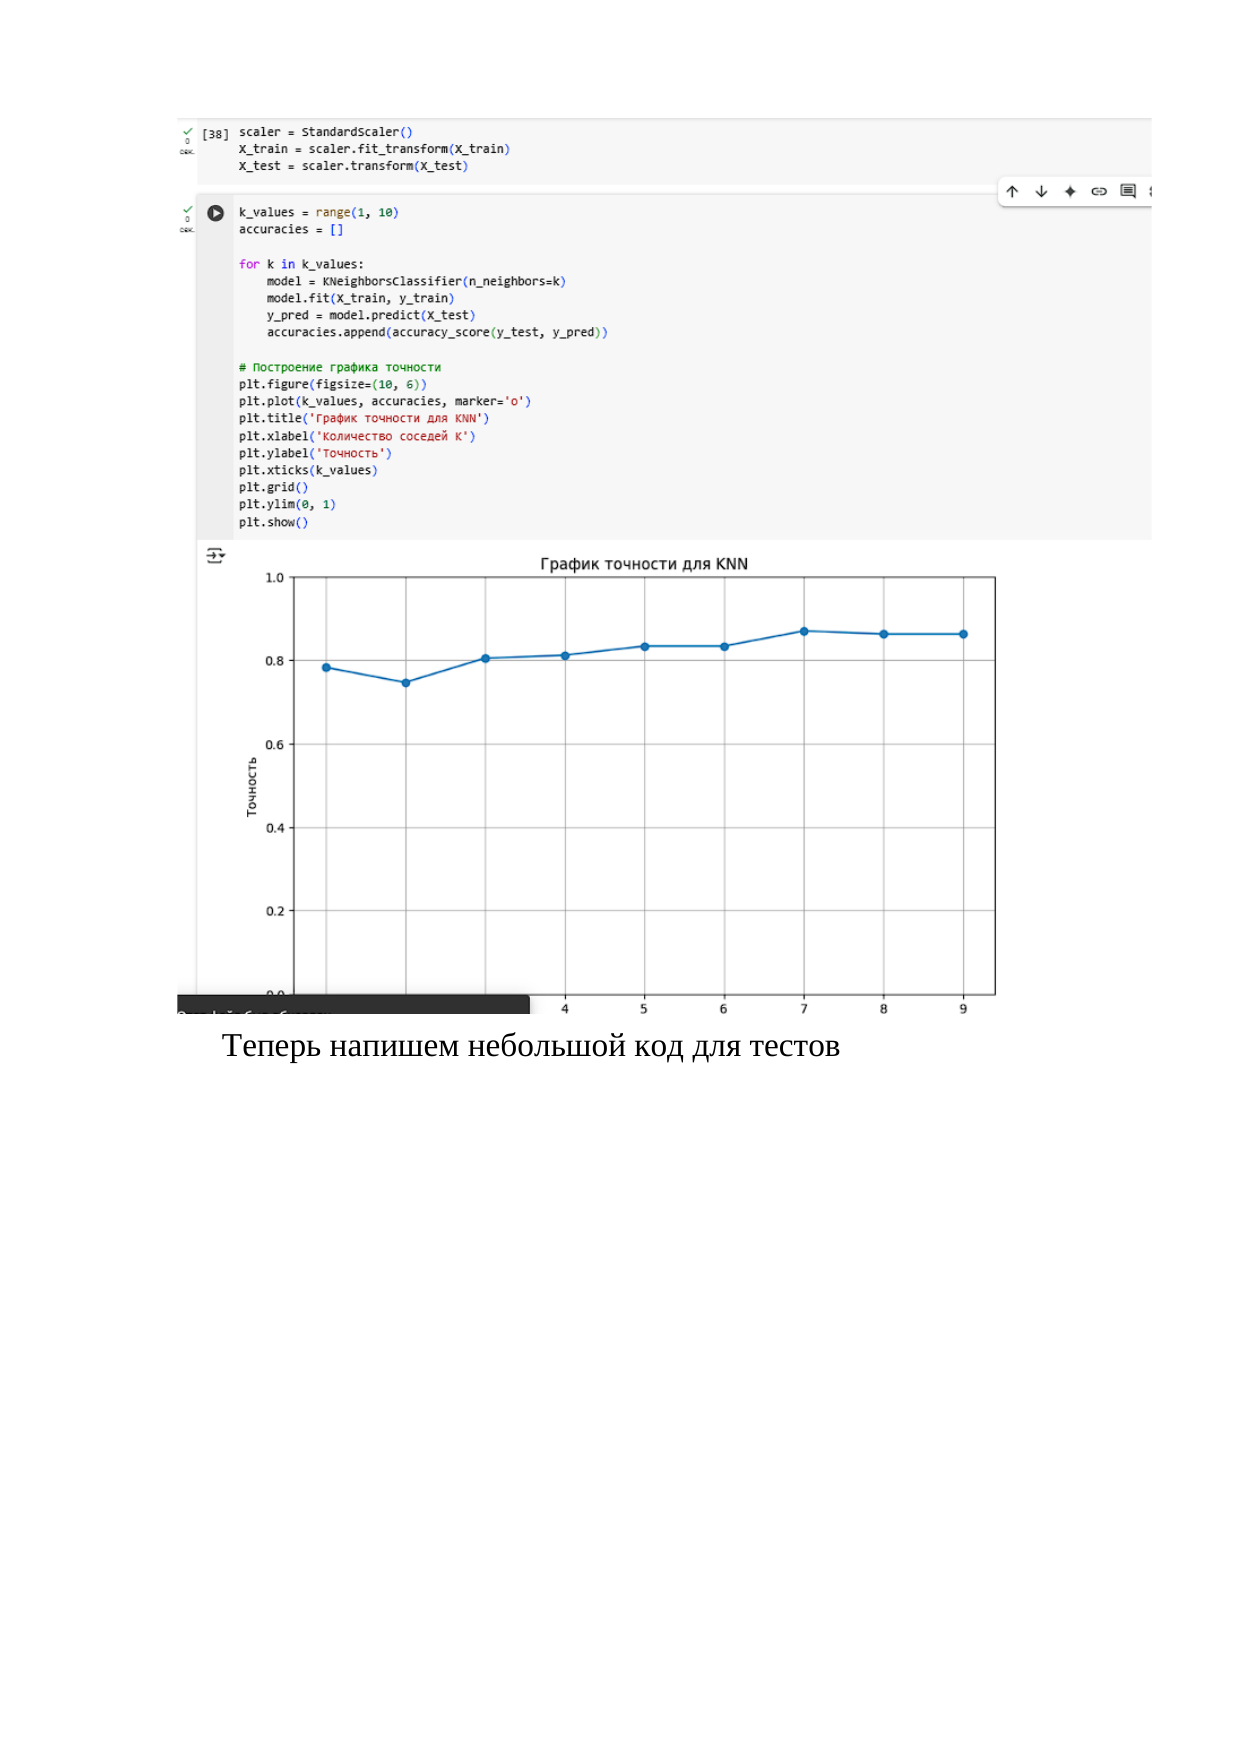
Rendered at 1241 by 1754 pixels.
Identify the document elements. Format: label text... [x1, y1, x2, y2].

text Теперь напишем небольшой код для тестов [177, 1025, 1152, 1064]
picture [177, 118, 1152, 1014]
